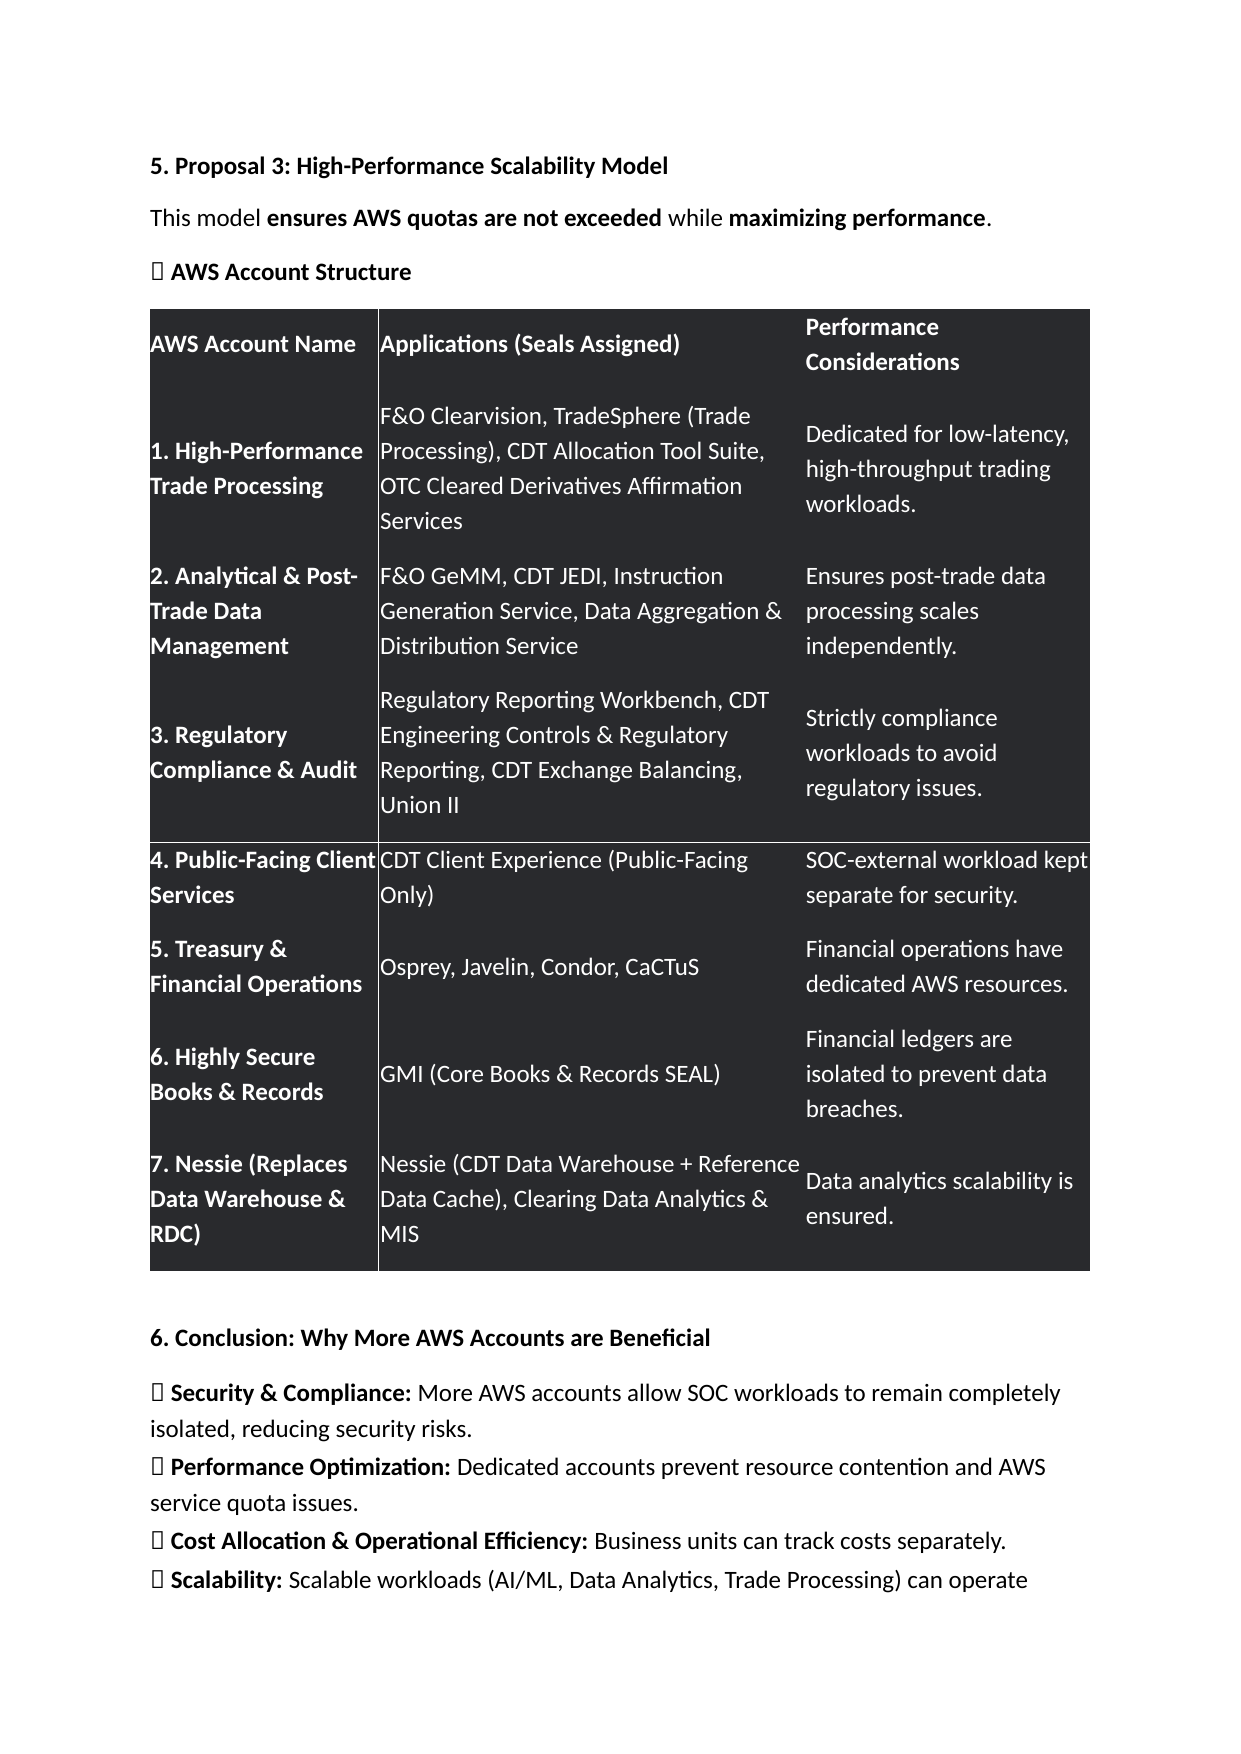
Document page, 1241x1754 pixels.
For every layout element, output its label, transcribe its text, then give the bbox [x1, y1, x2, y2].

table_cell GMI (Core Books & Records SEAL) [379, 1022, 804, 1146]
text 5. Proposal 3: High-Performance Scalability Model [150, 150, 1090, 181]
table_cell Nessie (CDT Data Warehouse + Reference Data Cache), Clearing Data Analytics & MIS [379, 1146, 804, 1271]
table_cell 4. Public-Facing Client Services [150, 843, 378, 932]
table_cell Regulatory Reporting Workbench, CDT Engineering Controls & Regulatory Reporting, CDT Exchange Balancing, Union II [379, 683, 804, 842]
table_cell Strictly compliance workloads to avoid regulatory issues. [804, 683, 1090, 842]
text 6. Conclusion: Why More AWS Accounts are Beneficial [150, 1322, 1090, 1353]
text This model ensures AWS quotas are not exceeded while maximizing performance. [150, 202, 1090, 232]
table_cell SOC-external workload kept separate for security. [804, 843, 1090, 932]
table_cell Dedicated for low-latency, high-throughput trading workloads. [804, 399, 1090, 558]
table_cell CDT Client Experience (Public-Facing Only) [379, 843, 804, 932]
table_cell Financial ledgers are isolated to prevent data breaches. [804, 1022, 1090, 1146]
table_cell Osprey, Javelin, Condor, CaCTuS [379, 932, 804, 1022]
table_cell 3. Regulatory Compliance & Audit [150, 683, 378, 842]
table_header Performance Considerations [804, 309, 1090, 399]
table_cell Ensures post-trade data processing scales independently. [804, 558, 1090, 683]
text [150, 1374, 1090, 1596]
table_cell F&O GeMM, CDT JEDI, Instruction Generation Service, Data Aggregation & Distribution Service [379, 558, 804, 683]
table_cell 2. Analytical & Post-Trade Data Management [150, 558, 378, 683]
table_header Applications (Seals Assigned) [379, 309, 804, 399]
table_cell 7. Nessie (Replaces Data Warehouse & RDC) [150, 1146, 378, 1271]
table_header AWS Account Name [150, 309, 378, 399]
table_cell F&O Clearvision, TradeSphere (Trade Processing), CDT Allocation Tool Suite, OTC Cleared Derivatives Affirmation Services [379, 399, 804, 558]
table_cell Financial operations have dedicated AWS resources. [804, 932, 1090, 1022]
table_cell Data analytics scalability is ensured. [804, 1146, 1090, 1271]
table_cell 6. Highly Secure Books & Records [150, 1022, 378, 1146]
table_cell 1. High-Performance Trade Processing [150, 399, 378, 558]
text ✅ AWS Account Structure [150, 253, 1090, 287]
table_cell 5. Treasury & Financial Operations [150, 932, 378, 1022]
